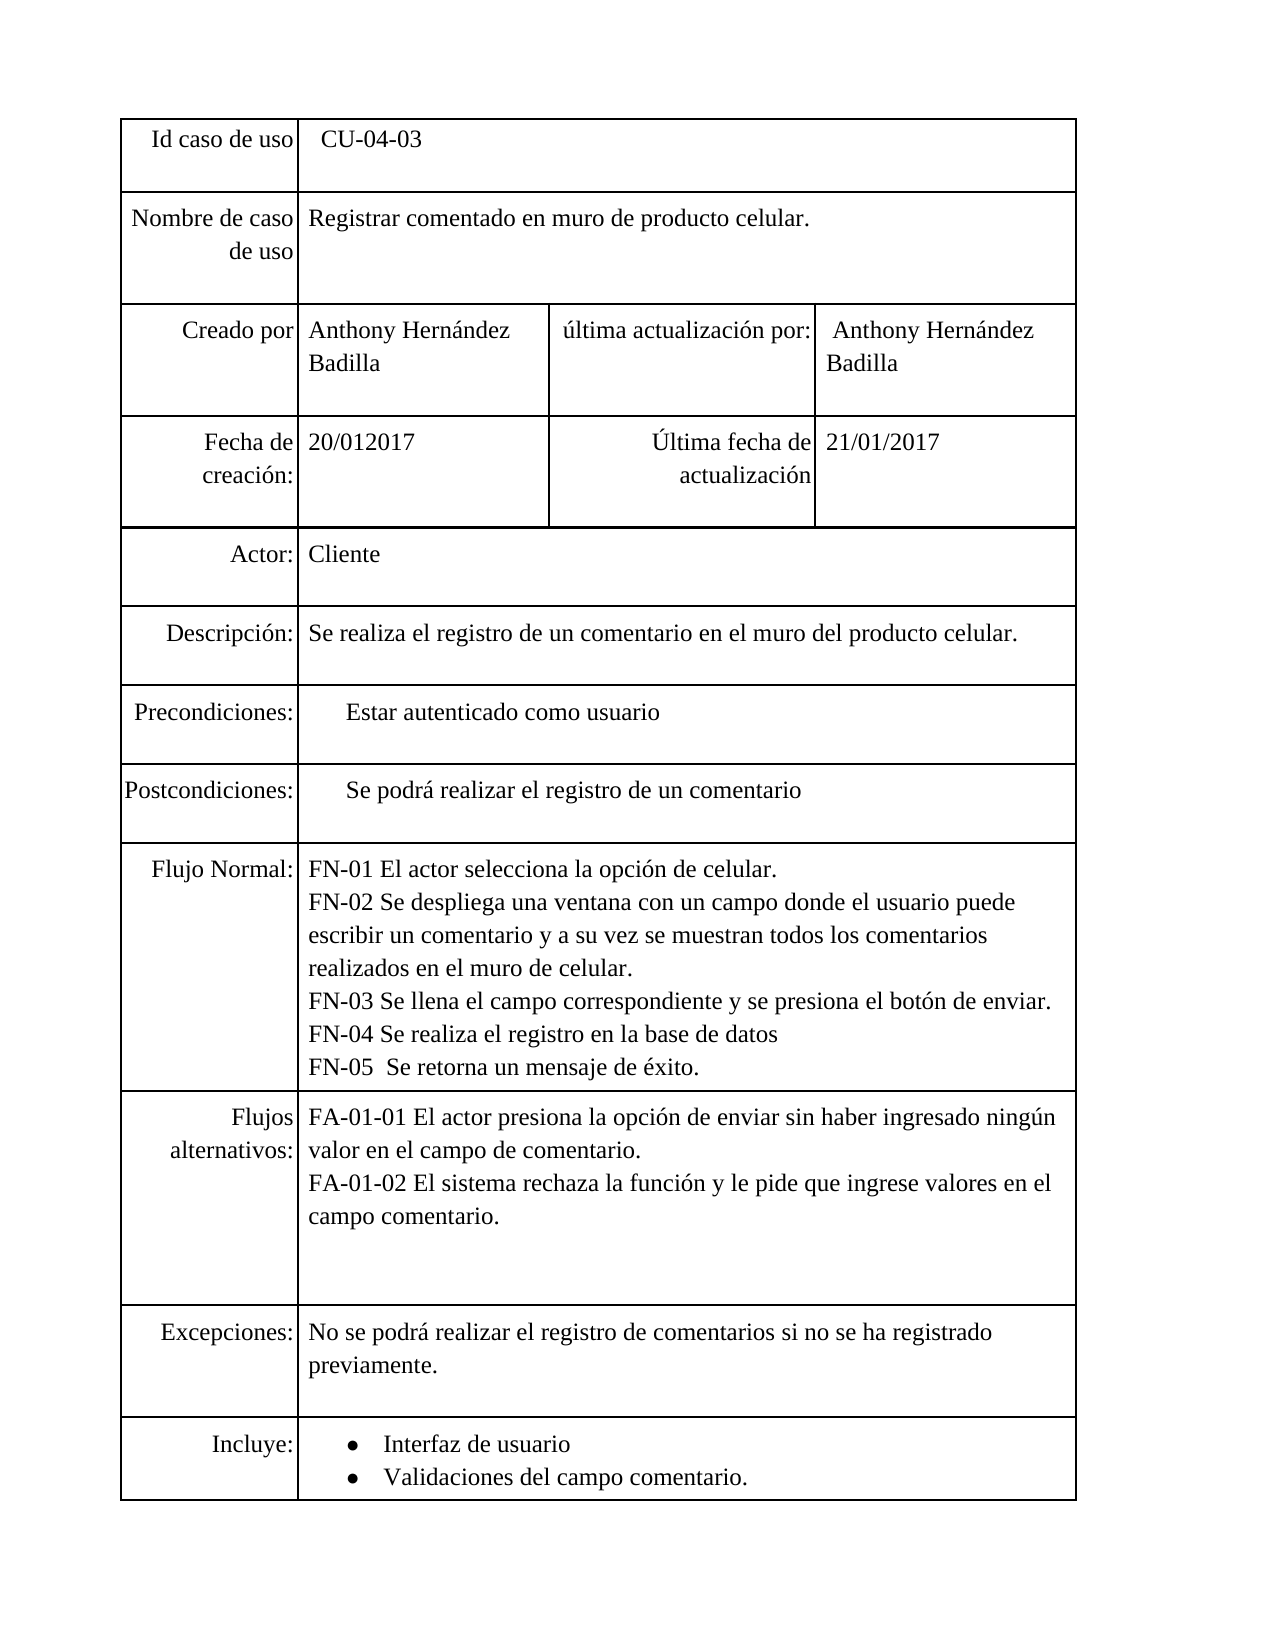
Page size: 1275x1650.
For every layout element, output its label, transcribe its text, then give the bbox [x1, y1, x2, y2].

table_cell Se realiza el registro de un comentario en el muro del producto celular. [299, 607, 1075, 684]
table_cell Fecha de creación: [122, 417, 297, 526]
table_cell Última fecha de actualización [550, 417, 814, 526]
table_cell Flujo Normal: [122, 844, 297, 1089]
table_cell Precondiciones: [122, 686, 297, 763]
table_header Id caso de uso [122, 120, 297, 191]
table_cell Anthony Hernández Badilla [299, 305, 548, 414]
table_cell Estar autenticado como usuario [299, 686, 1075, 763]
table_cell Postcondiciones: [122, 765, 297, 842]
table_cell Flujos alternativos: [122, 1092, 297, 1304]
table_cell Incluye: [122, 1418, 297, 1499]
table_cell No se podrá realizar el registro de comentarios si no se ha registrado previamente. [299, 1306, 1075, 1416]
table_cell Excepciones: [122, 1306, 297, 1416]
table_cell Descripción: [122, 607, 297, 684]
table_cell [299, 1418, 1075, 1499]
table_cell Anthony Hernández Badilla [816, 305, 1075, 414]
table_cell Nombre de caso de uso [122, 193, 297, 303]
table_cell FA-01-01 El actor presiona la opción de enviar sin haber ingresado ningún valor en el campo de comentario. FA-01-02 El sistema rechaza la función y le pide que ingrese valores en el campo comentario. [299, 1092, 1075, 1304]
table_cell 21/01/2017 [816, 417, 1075, 526]
table_cell Se podrá realizar el registro de un comentario [299, 765, 1075, 842]
table_header CU-04-03 [299, 120, 1075, 191]
table_cell 20/012017 [299, 417, 548, 526]
table_cell Registrar comentado en muro de producto celular. [299, 193, 1075, 303]
table_cell FN-01 El actor selecciona la opción de celular. FN-02 Se despliega una ventana con un campo donde el usuario puede escribir un comentario y a su vez se muestran todos los comentarios realizados en el muro de celular. FN-03 Se llena el campo correspondiente y se presiona el botón de enviar. FN-04 Se realiza el registro en la base de datos FN-05 Se retorna un mensaje de éxito. [299, 844, 1075, 1089]
table_cell Actor: [122, 529, 297, 605]
table_cell Creado por [122, 305, 297, 414]
table_cell Cliente [299, 529, 1075, 605]
table_cell última actualización por: [550, 305, 814, 414]
